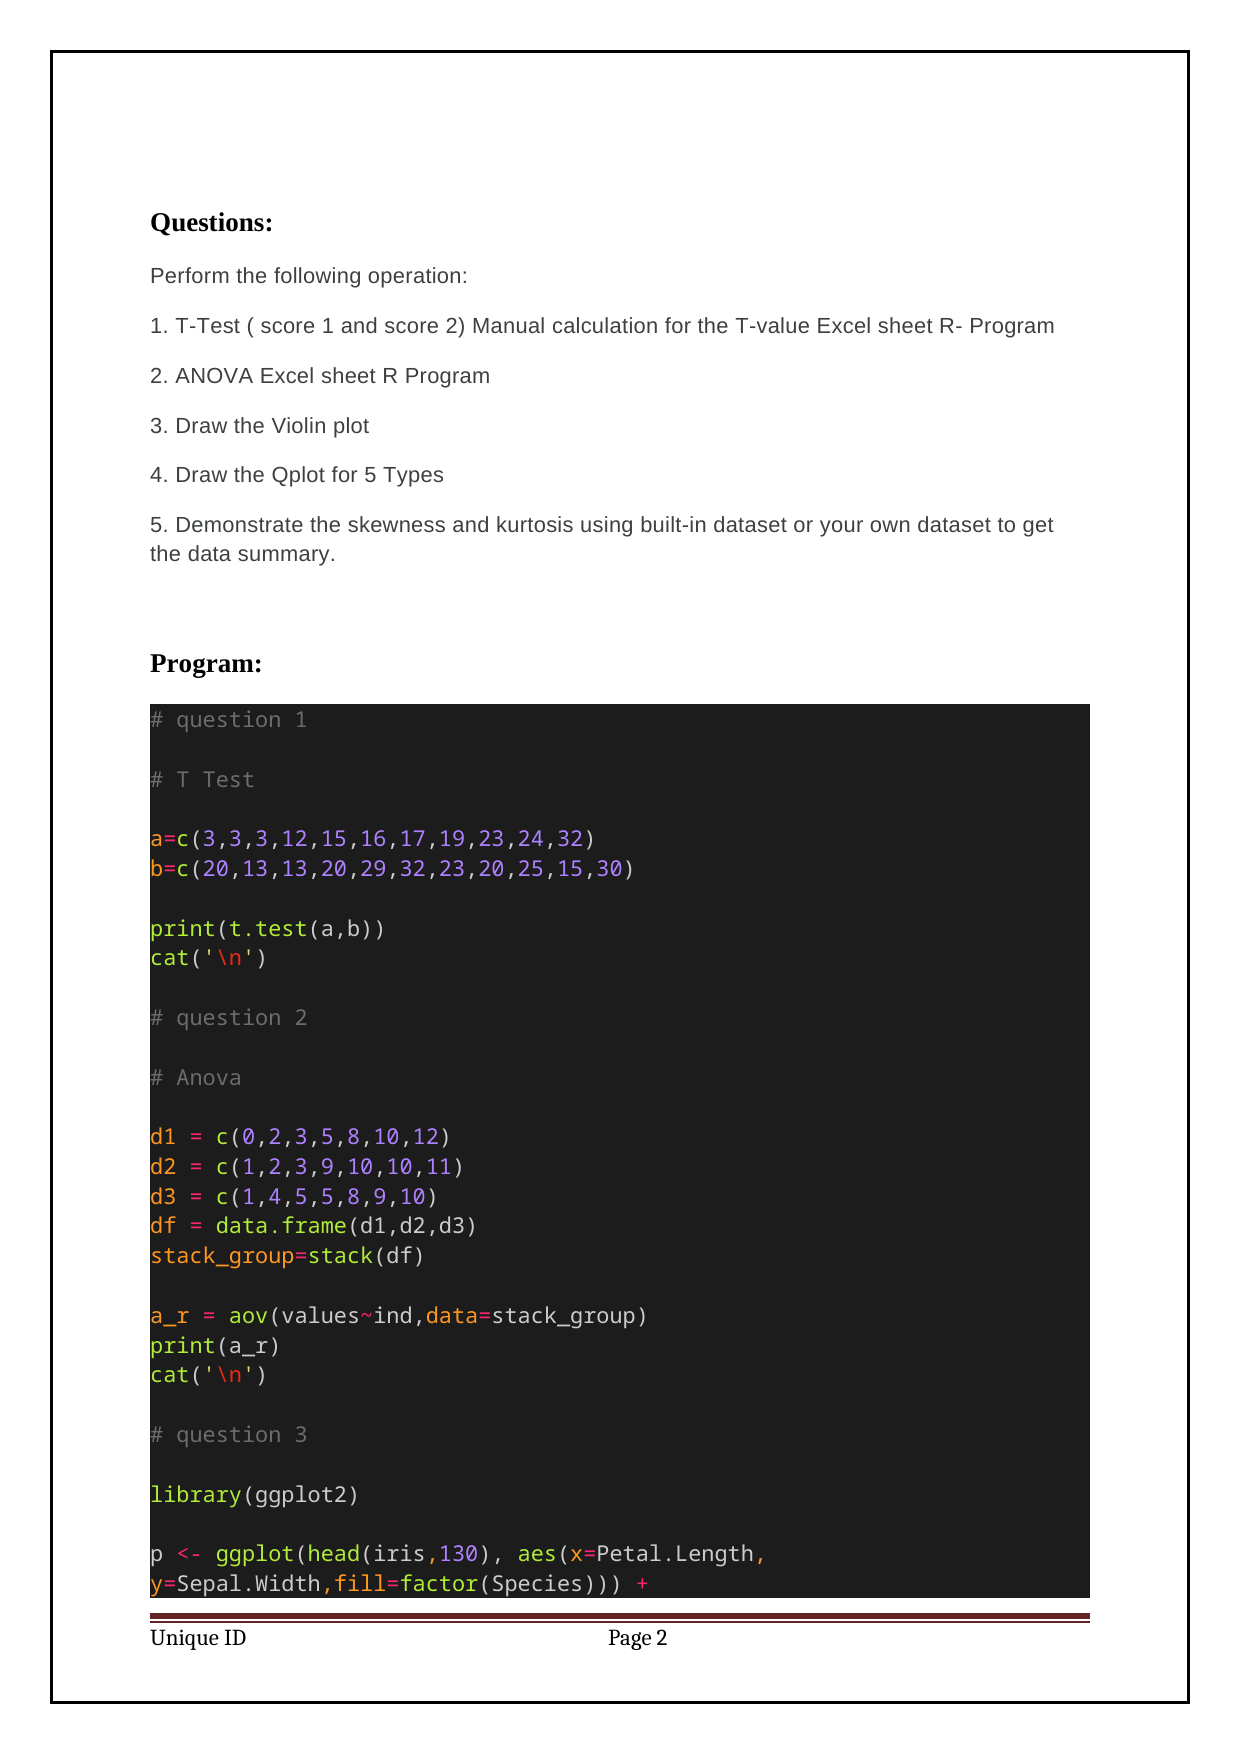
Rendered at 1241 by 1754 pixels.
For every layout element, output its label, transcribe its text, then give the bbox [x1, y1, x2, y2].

text d1 = c(0,2,3,5,8,10,12) [150, 1121, 1090, 1151]
text a=c(3,3,3,12,15,16,17,19,23,24,32) [150, 823, 1090, 853]
text # question 2 [150, 1002, 1090, 1032]
text Program: [150, 647, 1090, 678]
text p <- ggplot(head(iris,130), aes(x=Petal.Length, y=Sepal.Width,fill=factor(Species))) + [150, 1538, 1090, 1598]
text library(ggplot2) [150, 1478, 1090, 1508]
text d3 = c(1,4,5,5,8,9,10) [150, 1181, 1090, 1210]
text b=c(20,13,13,20,29,32,23,20,25,15,30) [150, 853, 1090, 883]
text d2 = c(1,2,3,9,10,10,11) [150, 1151, 1090, 1181]
text print(t.test(a,b)) [150, 912, 1090, 942]
text cat('\n') [150, 942, 1090, 972]
text stack_group=stack(df) [150, 1240, 1090, 1270]
text cat('\n') [150, 1359, 1090, 1389]
text # question 3 [150, 1419, 1090, 1449]
text 4. Draw the Qplot for 5 Types [150, 462, 1090, 487]
text df = data.frame(d1,d2,d3) [150, 1210, 1090, 1240]
text 1. T-Test ( score 1 and score 2) Manual calculation for the T-value Excel sheet R- Program [150, 313, 1090, 338]
text Questions: [150, 207, 1090, 238]
text 3. Draw the Violin plot [150, 412, 1090, 438]
text # Anova [150, 1061, 1090, 1091]
text 2. ANOVA Excel sheet R Program [150, 363, 1090, 388]
text a_r = aov(values~ind,data=stack_group) [150, 1300, 1090, 1329]
text 5. Demonstrate the skewness and kurtosis using built-in dataset or your own dataset to get the data summary. [150, 512, 1090, 566]
text # question 1 [150, 704, 1090, 734]
text # T Test [150, 763, 1090, 793]
text Perform the following operation: [150, 263, 1090, 288]
text print(a_r) [150, 1329, 1090, 1359]
